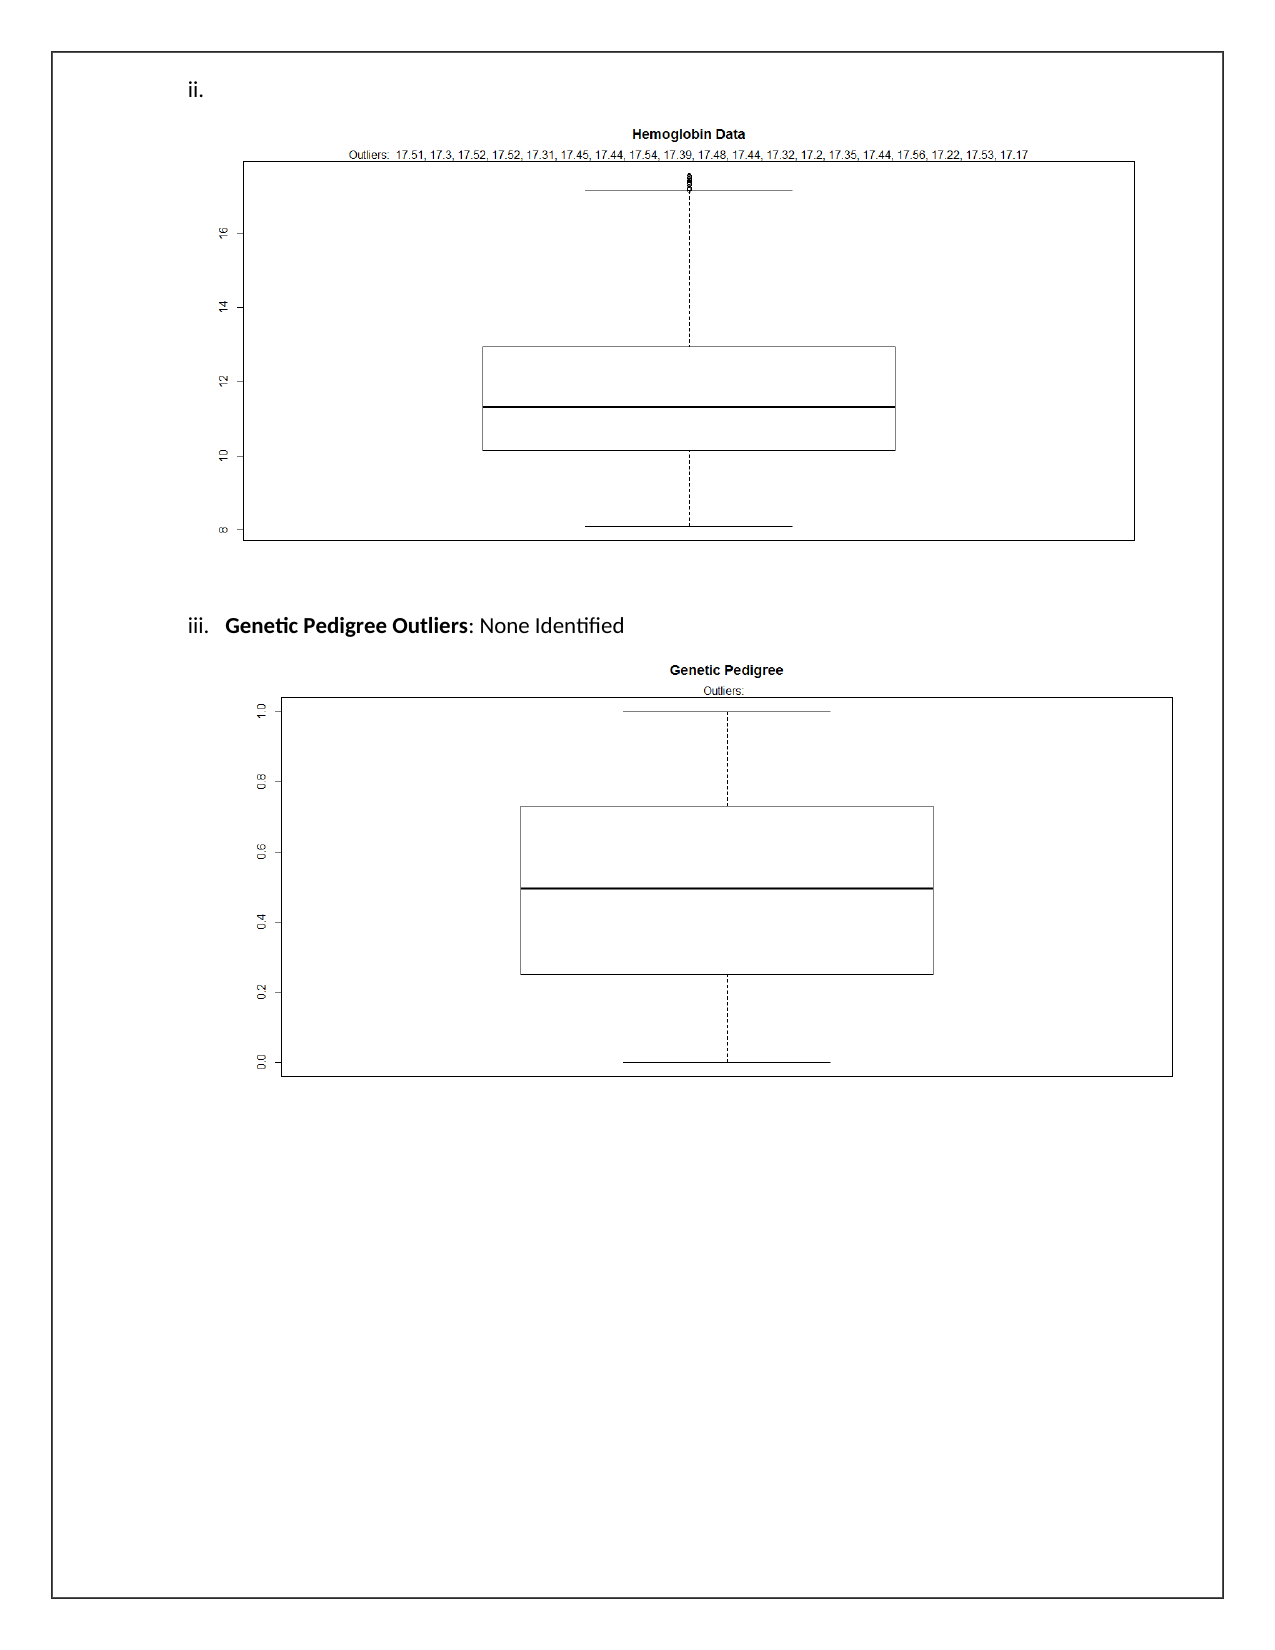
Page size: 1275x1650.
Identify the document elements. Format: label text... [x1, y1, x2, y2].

picture [225, 641, 1200, 1146]
picture [187, 105, 1163, 610]
